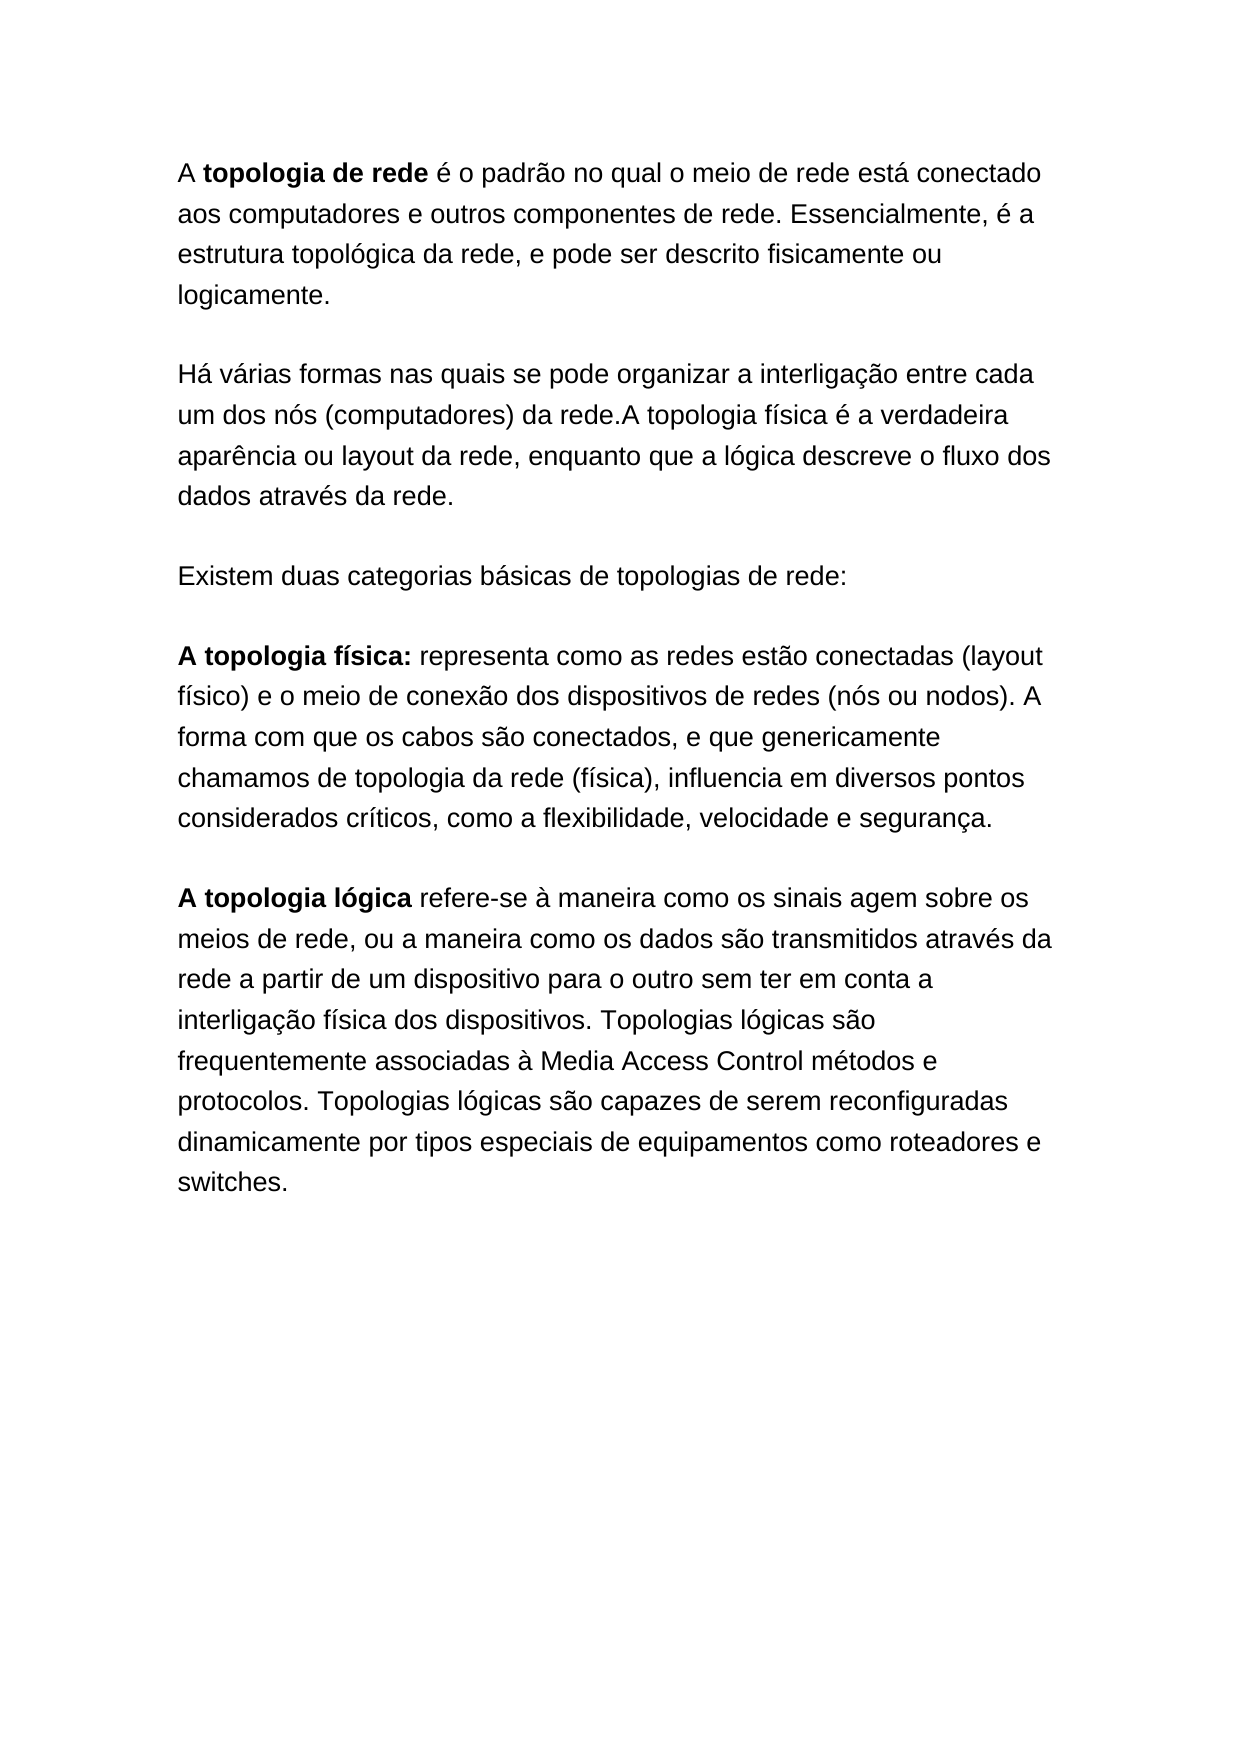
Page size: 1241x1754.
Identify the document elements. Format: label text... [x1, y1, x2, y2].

text A topologia lógica refere-se à maneira como os sinais agem sobre os meios de rede, ou a maneira como os dados são transmitidos através da rede a partir de um dispositivo para o outro sem ter em conta a interligação física dos dispositivos. Topologias lógicas são frequentemente associadas à Media Access Control métodos e protocolos. Topologias lógicas são capazes de serem reconfiguradas dinamicamente por tipos especiais de equipamentos como roteadores e switches. [177, 873, 1063, 1198]
text Há várias formas nas quais se pode organizar a interligação entre cada um dos nós (computadores) da rede.A topologia física é a verdadeira aparência ou layout da rede, enquanto que a lógica descreve o fluxo dos dados através da rede. [177, 349, 1063, 512]
text A topologia de rede é o padrão no qual o meio de rede está conectado aos computadores e outros componentes de rede. Essencialmente, é a estrutura topológica da rede, e pode ser descrito fisicamente ou logicamente. [177, 148, 1063, 310]
text Existem duas categorias básicas de topologias de rede: [177, 551, 1063, 591]
text A topologia física: representa como as redes estão conectadas (layout físico) e o meio de conexão dos dispositivos de redes (nós ou nodos). A forma com que os cabos são conectados, e que genericamente chamamos de topologia da rede (física), influencia em diversos pontos considerados críticos, como a flexibilidade, velocidade e segurança. [177, 630, 1063, 833]
